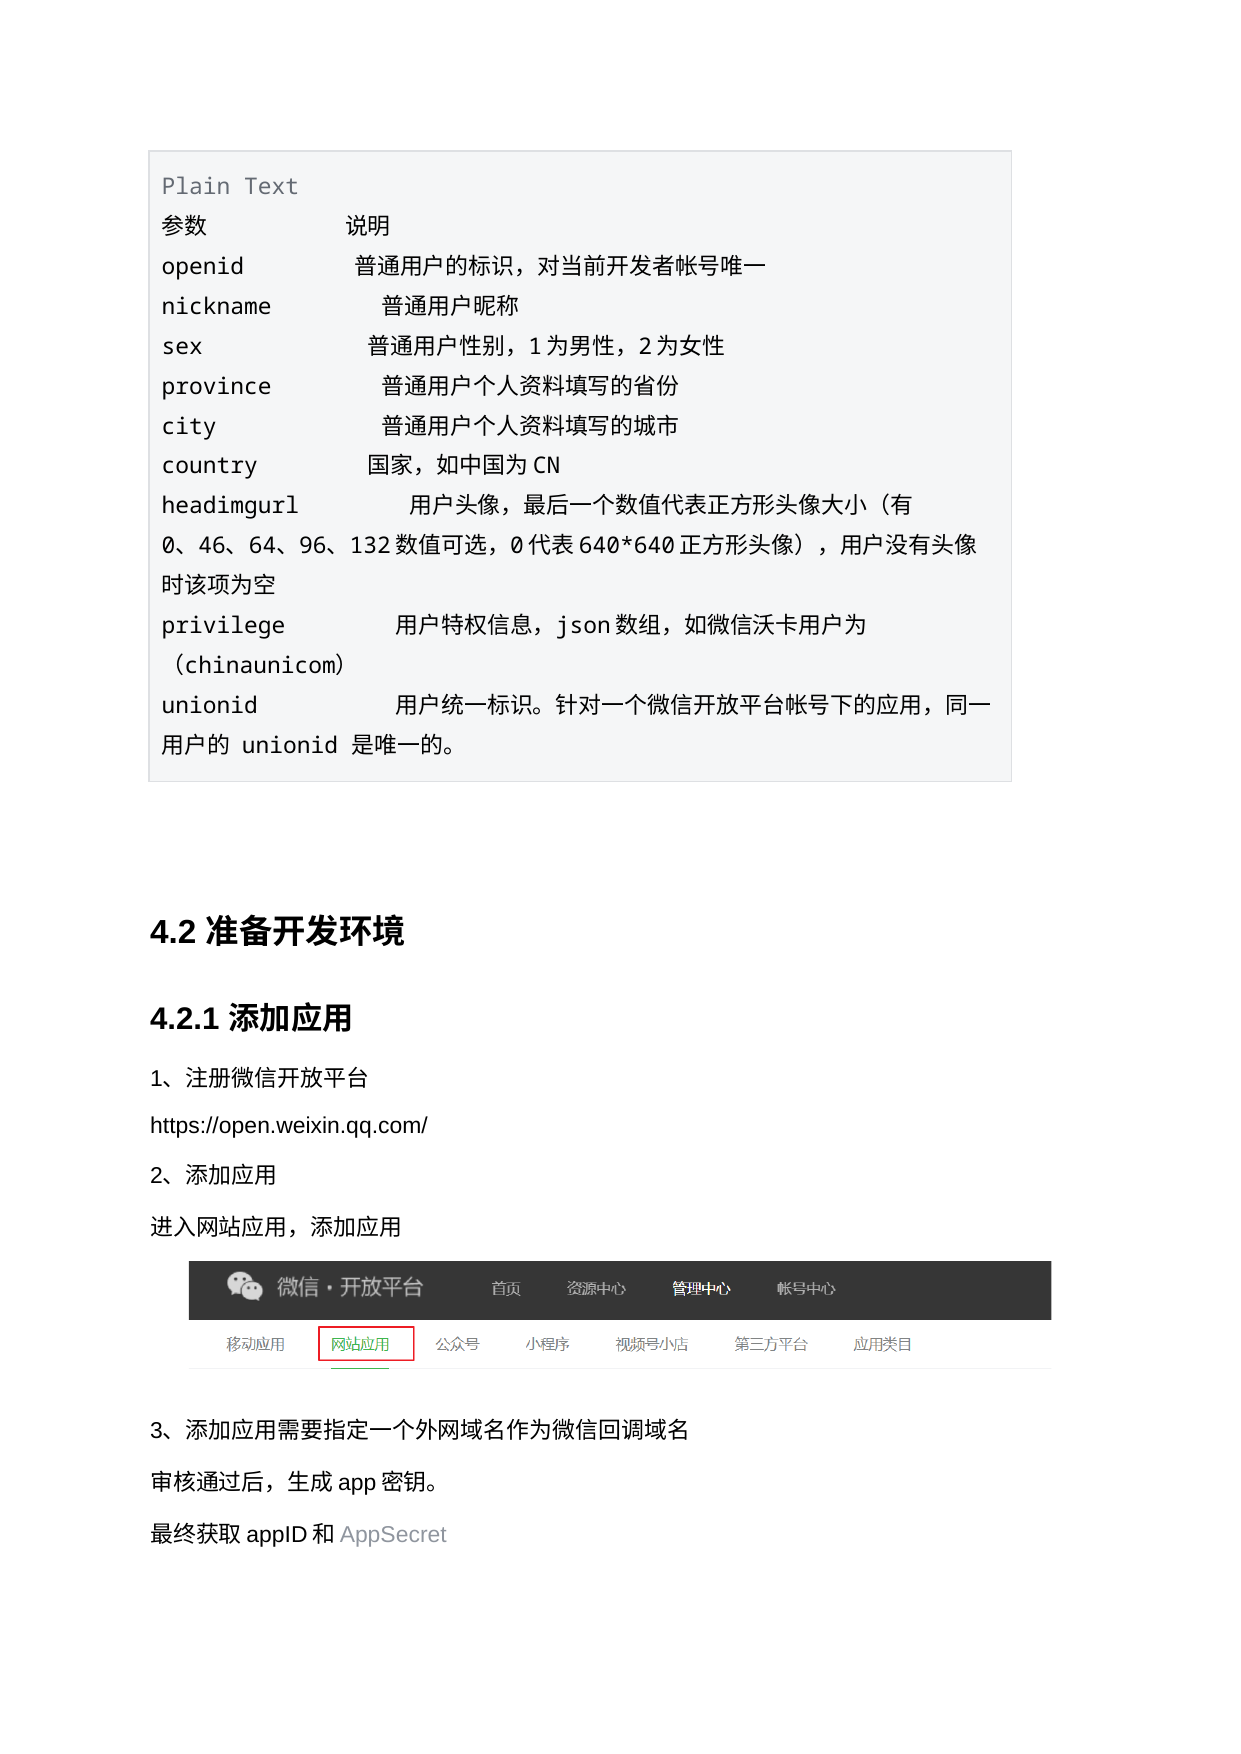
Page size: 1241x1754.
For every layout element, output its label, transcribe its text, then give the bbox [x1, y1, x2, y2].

table_header Plain Text 参数 说明 openid 普通用户的标识，对当前开发者帐号唯一 nickname 普通用户昵称 sex 普通用户性别，1为男性，2为女性 province 普通用户个人资料填写的省份 city 普通用户个人资料填写的城市 country 国家，如中国为CN headimgurl 用户头像，最后一个数值代表正方形头像大小（有0、46、64、96、132数值可选，0代表640*640正方形头像），用户没有头像时该项为空 privilege 用户特权信息，json数组，如微信沃卡用户为（chinaunicom） unionid 用户统一标识。针对一个微信开放平台帐号下的应用，同一用户的 unionid 是唯一的。 [150, 152, 1011, 781]
picture [188, 1261, 1052, 1394]
text 2、添加应用 [150, 1156, 1090, 1190]
text 进入网站应用，添加应用 [150, 1209, 1090, 1242]
text 审核通过后，生成app密钥。 [150, 1464, 1090, 1497]
text 1、注册微信开放平台 [150, 1060, 1090, 1093]
text 4.2 准备开发环境 [150, 904, 1090, 953]
text 4.2.1 添加应用 [150, 993, 1090, 1039]
text 最终获取appID和AppSecret [150, 1516, 1090, 1549]
text 3、添加应用需要指定一个外网域名作为微信回调域名 [150, 1412, 1090, 1445]
text https://open.weixin.qq.com/ [150, 1112, 1090, 1139]
